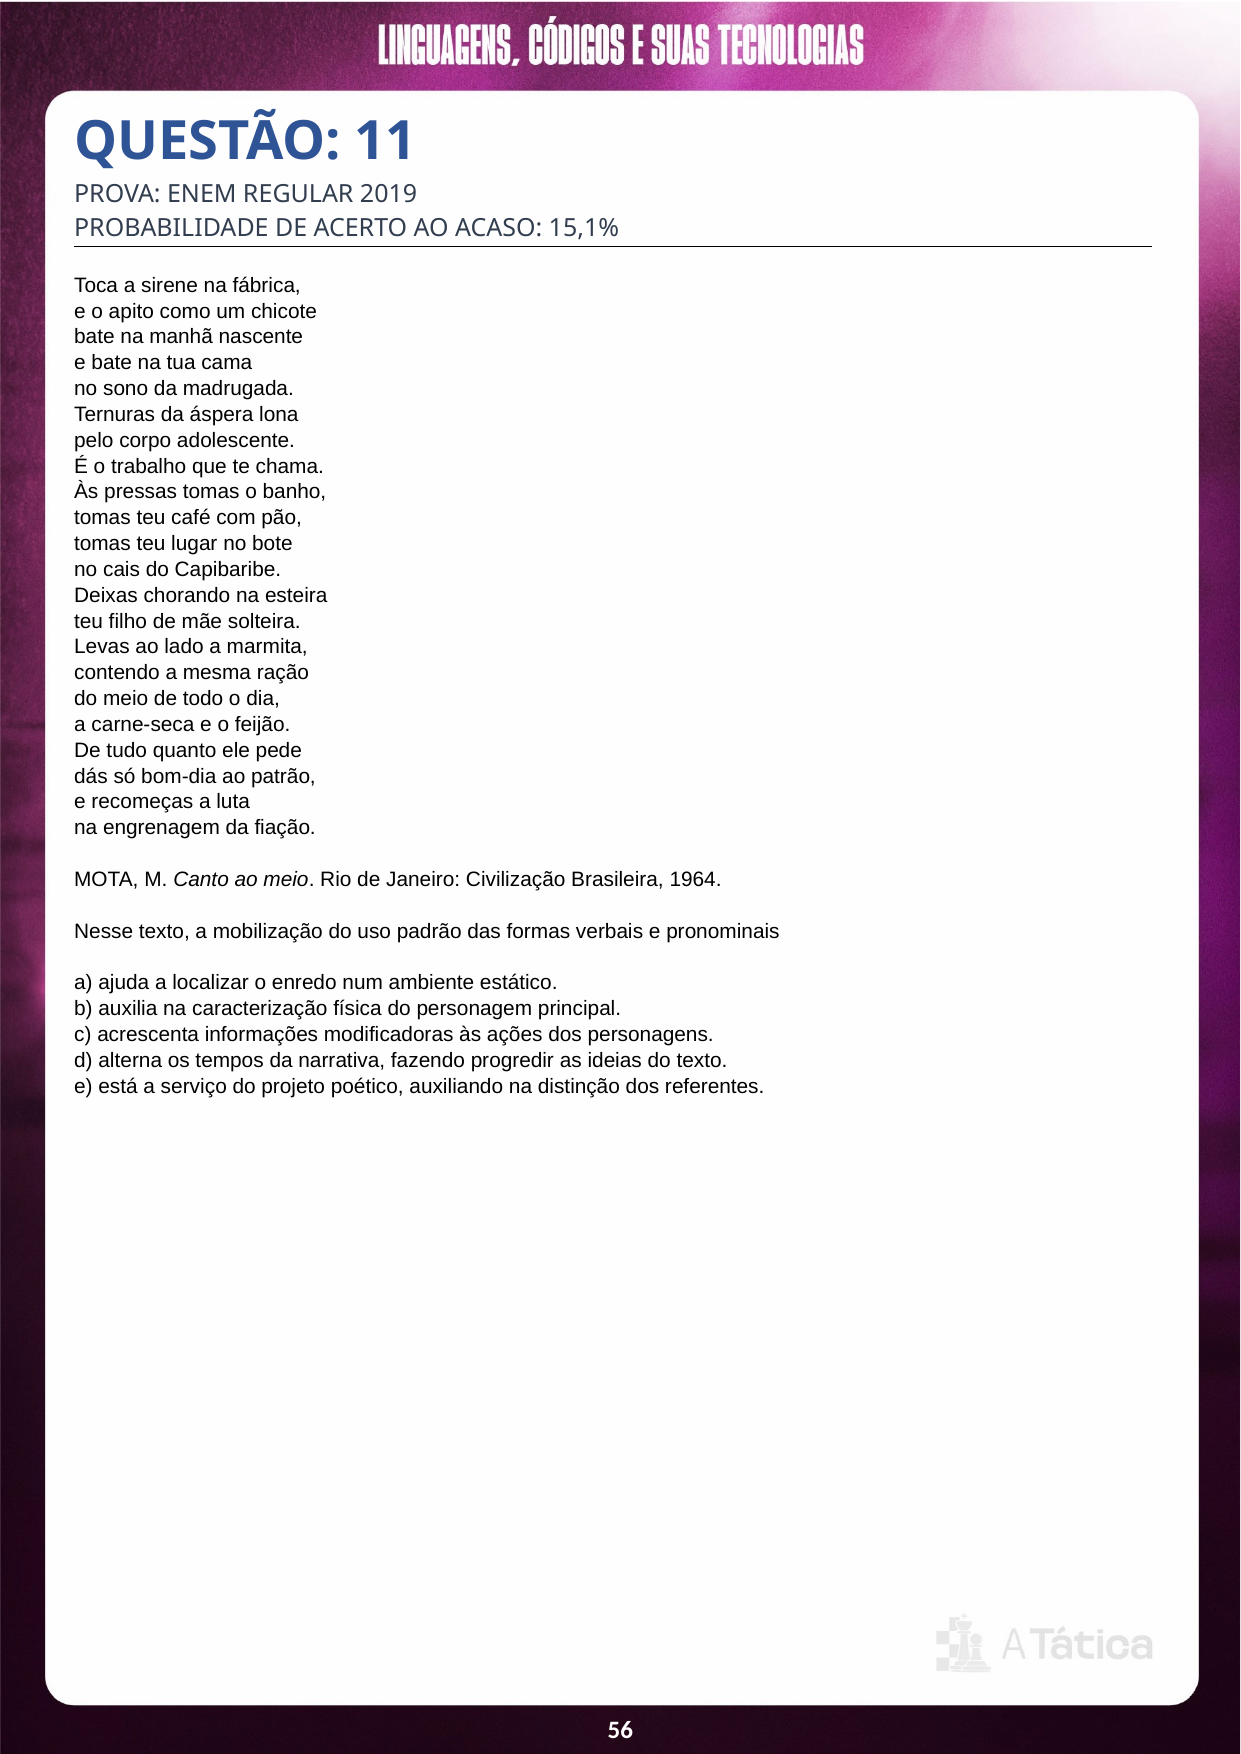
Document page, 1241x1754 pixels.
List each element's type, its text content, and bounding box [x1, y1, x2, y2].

picture [0, 1, 1241, 1754]
text QUESTÃO: 11 [74, 102, 1152, 176]
text do meio de todo o dia, [74, 686, 1152, 710]
text Deixas chorando na esteira [74, 583, 1152, 607]
text bate na manhã nascente [74, 324, 1152, 348]
text Nesse texto, a mobilização do uso padrão das formas verbais e pronominais [74, 918, 1152, 942]
text e) está a serviço do projeto poético, auxiliando na distinção dos referentes. [74, 1073, 1152, 1097]
text PROBABILIDADE DE ACERTO AO ACASO: 15,1% [74, 209, 1152, 246]
text Toca a sirene na fábrica, [74, 273, 1152, 297]
text MOTA, M. Canto ao meio. Rio de Janeiro: Civilização Brasileira, 1964. [74, 867, 1152, 891]
text PROVA: ENEM REGULAR 2019 [74, 176, 1152, 209]
text no sono da madrugada. [74, 376, 1152, 400]
text b) auxilia na caracterização física do personagem principal. [74, 996, 1152, 1020]
text Às pressas tomas o banho, [74, 479, 1152, 503]
text a carne-seca e o feijão. [74, 712, 1152, 736]
text dás só bom-dia ao patrão, [74, 763, 1152, 787]
text contendo a mesma ração [74, 660, 1152, 684]
text na engrenagem da fiação. [74, 815, 1152, 839]
text e bate na tua cama [74, 350, 1152, 374]
text De tudo quanto ele pede [74, 738, 1152, 762]
text tomas teu café com pão, [74, 505, 1152, 529]
text É o trabalho que te chama. [74, 453, 1152, 477]
text teu filho de mãe solteira. [74, 608, 1152, 632]
text no cais do Capibaribe. [74, 557, 1152, 581]
text d) alterna os tempos da narrativa, fazendo progredir as ideias do texto. [74, 1048, 1152, 1072]
text pelo corpo adolescente. [74, 428, 1152, 452]
text Levas ao lado a marmita, [74, 634, 1152, 658]
text c) acrescenta informações modificadoras às ações dos personagens. [74, 1022, 1152, 1046]
text e o apito como um chicote [74, 298, 1152, 322]
text tomas teu lugar no bote [74, 531, 1152, 555]
text a) ajuda a localizar o enredo num ambiente estático. [74, 944, 1152, 994]
text e recomeças a luta [74, 789, 1152, 813]
text Ternuras da áspera lona [74, 402, 1152, 426]
